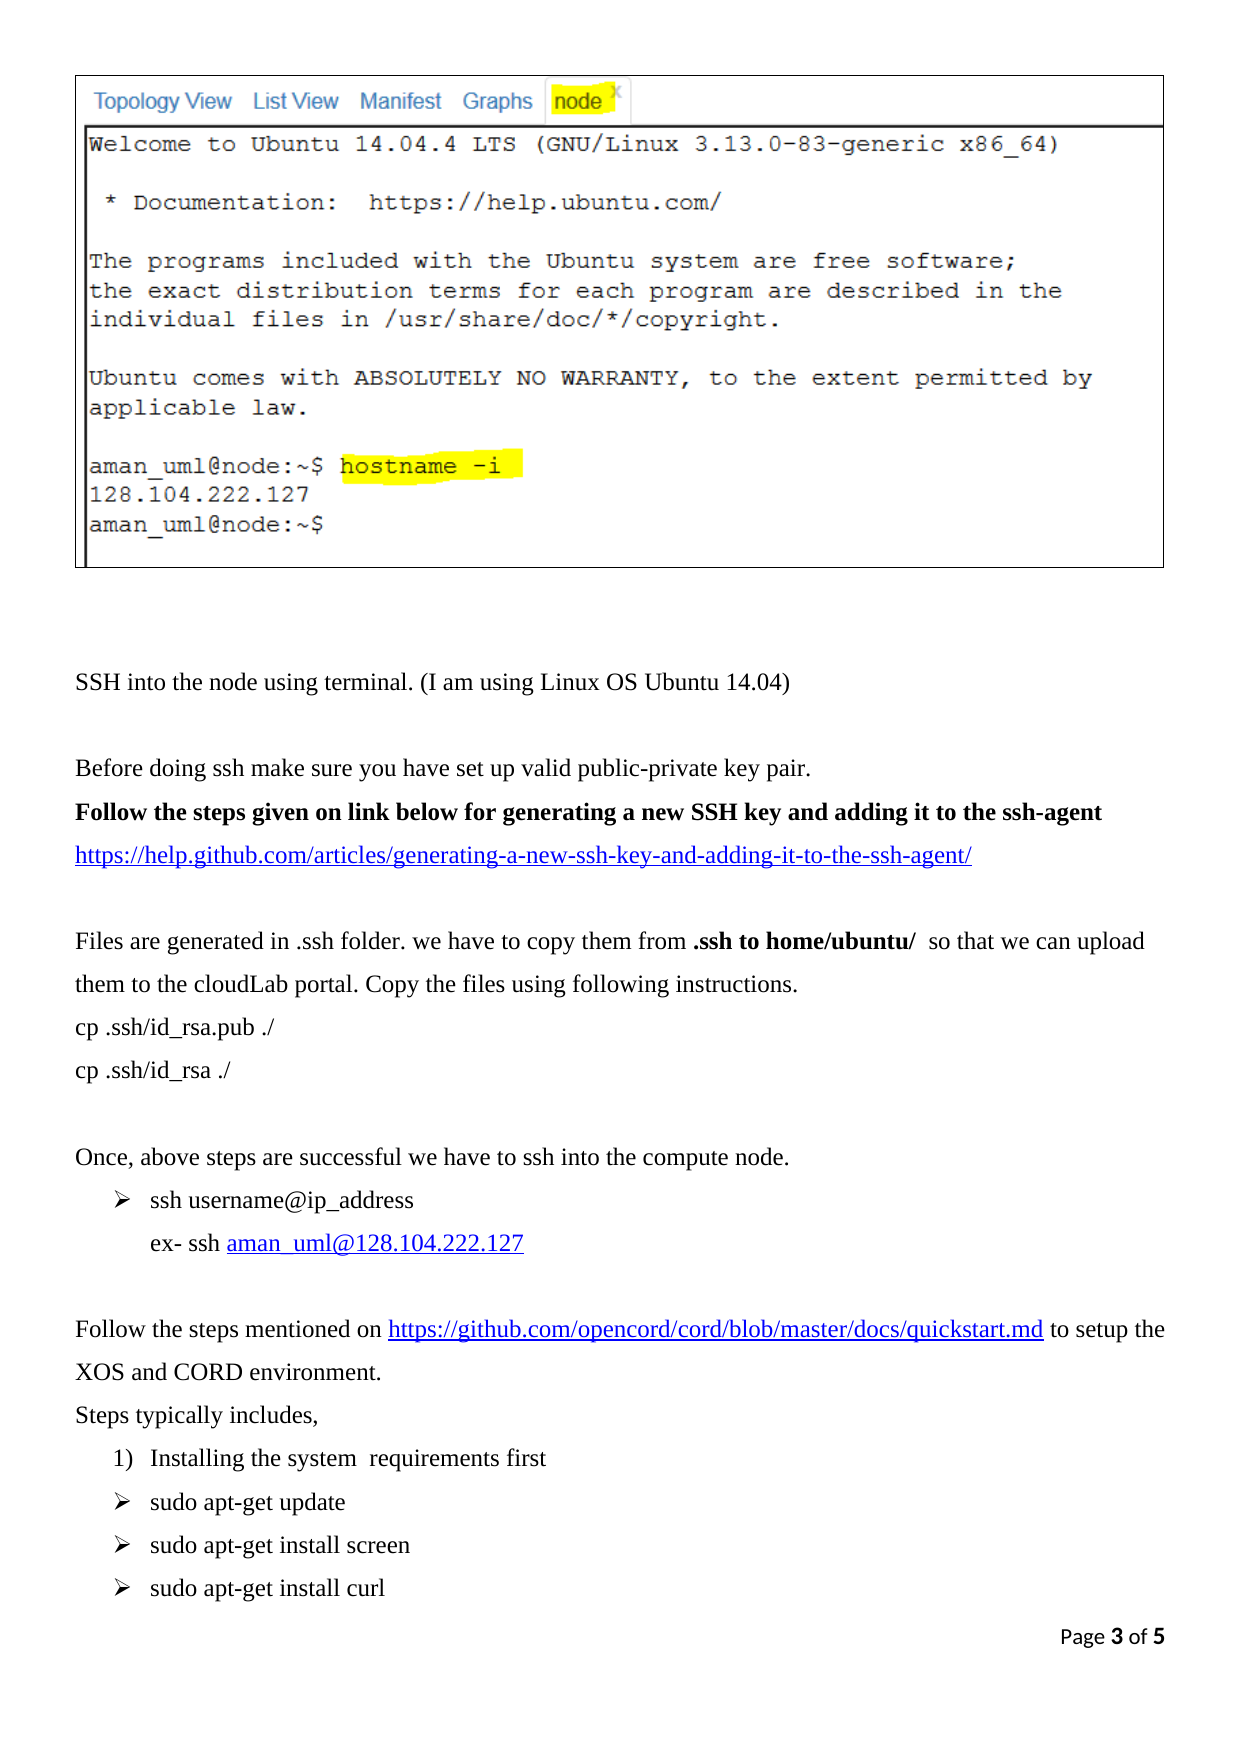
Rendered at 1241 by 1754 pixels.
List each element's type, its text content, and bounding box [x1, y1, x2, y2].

list ex- ssh aman_uml@128.104.222.127 [150, 1228, 1165, 1257]
list sudo apt-get install curl [112, 1573, 1165, 1602]
list sudo apt-get update [112, 1487, 1165, 1515]
text cp .ssh/id_rsa ./ [75, 1055, 1165, 1084]
text https://help.github.com/articles/generating-a-new-ssh-key-and-adding-it-to-the-ssh-agent/ [75, 840, 1165, 868]
text Before doing ssh make sure you have set up valid public-private key pair. [75, 753, 1165, 782]
picture [76, 76, 1163, 567]
text Follow the steps mentioned on https://github.com/opencord/cord/blob/master/docs/quickstart.md to setup the XOS and CORD environment. [75, 1314, 1165, 1386]
text SSH into the node using terminal. (I am using Linux OS Ubuntu 14.04) [75, 667, 1165, 696]
list ssh username@ip_address [112, 1185, 1165, 1213]
list Installing the system requirements first [112, 1443, 1165, 1472]
text Follow the steps given on link below for generating a new SSH key and adding it to the ssh-agent [75, 797, 1165, 825]
text Files are generated in .ssh folder. we have to copy them from .ssh to home/ubuntu/ so that we can upload them to the cloudLab portal. Copy the files using following instructions. [75, 926, 1165, 998]
text Steps typically includes, [75, 1400, 1165, 1429]
list sudo apt-get install screen [112, 1530, 1165, 1558]
text cp .ssh/id_rsa.pub ./ [75, 1012, 1165, 1041]
text Once, above steps are successful we have to ssh into the compute node. [75, 1142, 1165, 1170]
